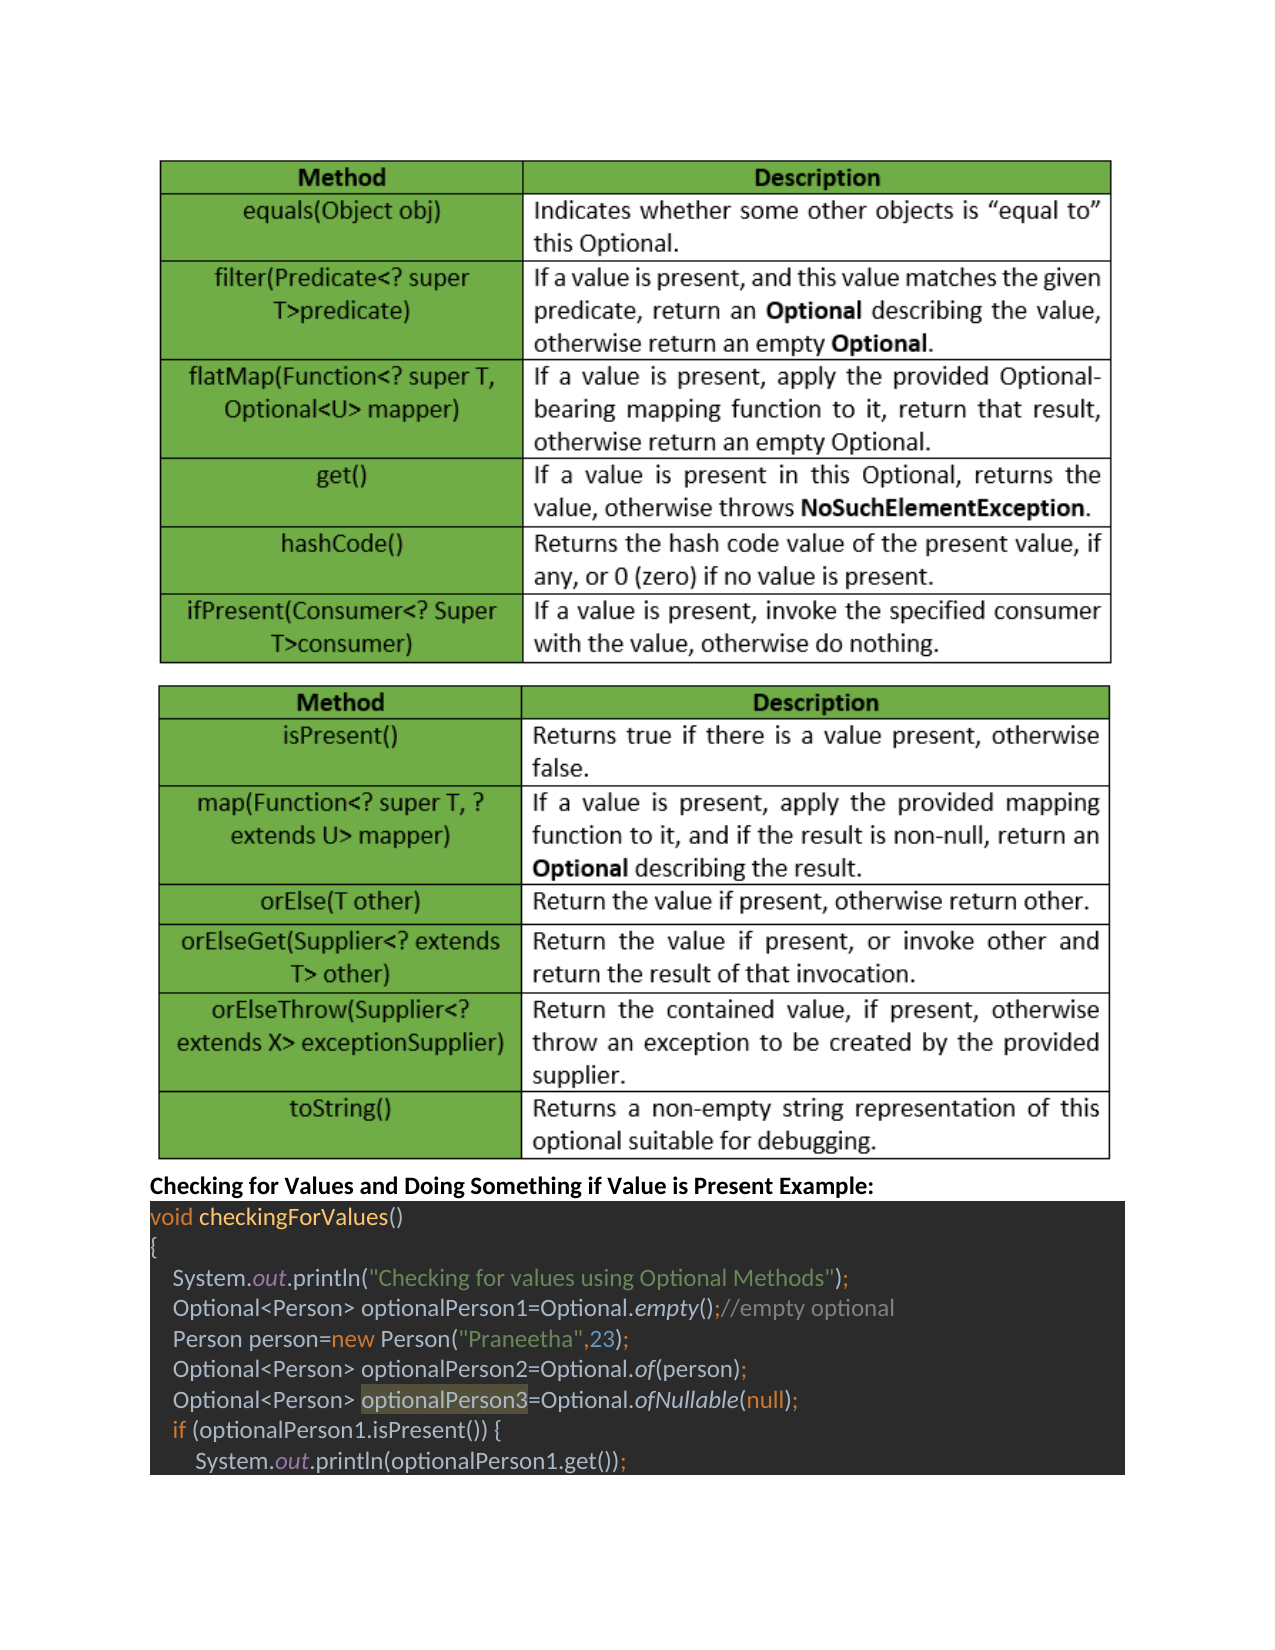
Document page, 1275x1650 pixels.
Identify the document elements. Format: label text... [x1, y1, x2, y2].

picture [150, 150, 1125, 1171]
text Checking for Values and Doing Something if Value is Present Example: [150, 1171, 1125, 1201]
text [150, 1201, 1125, 1475]
